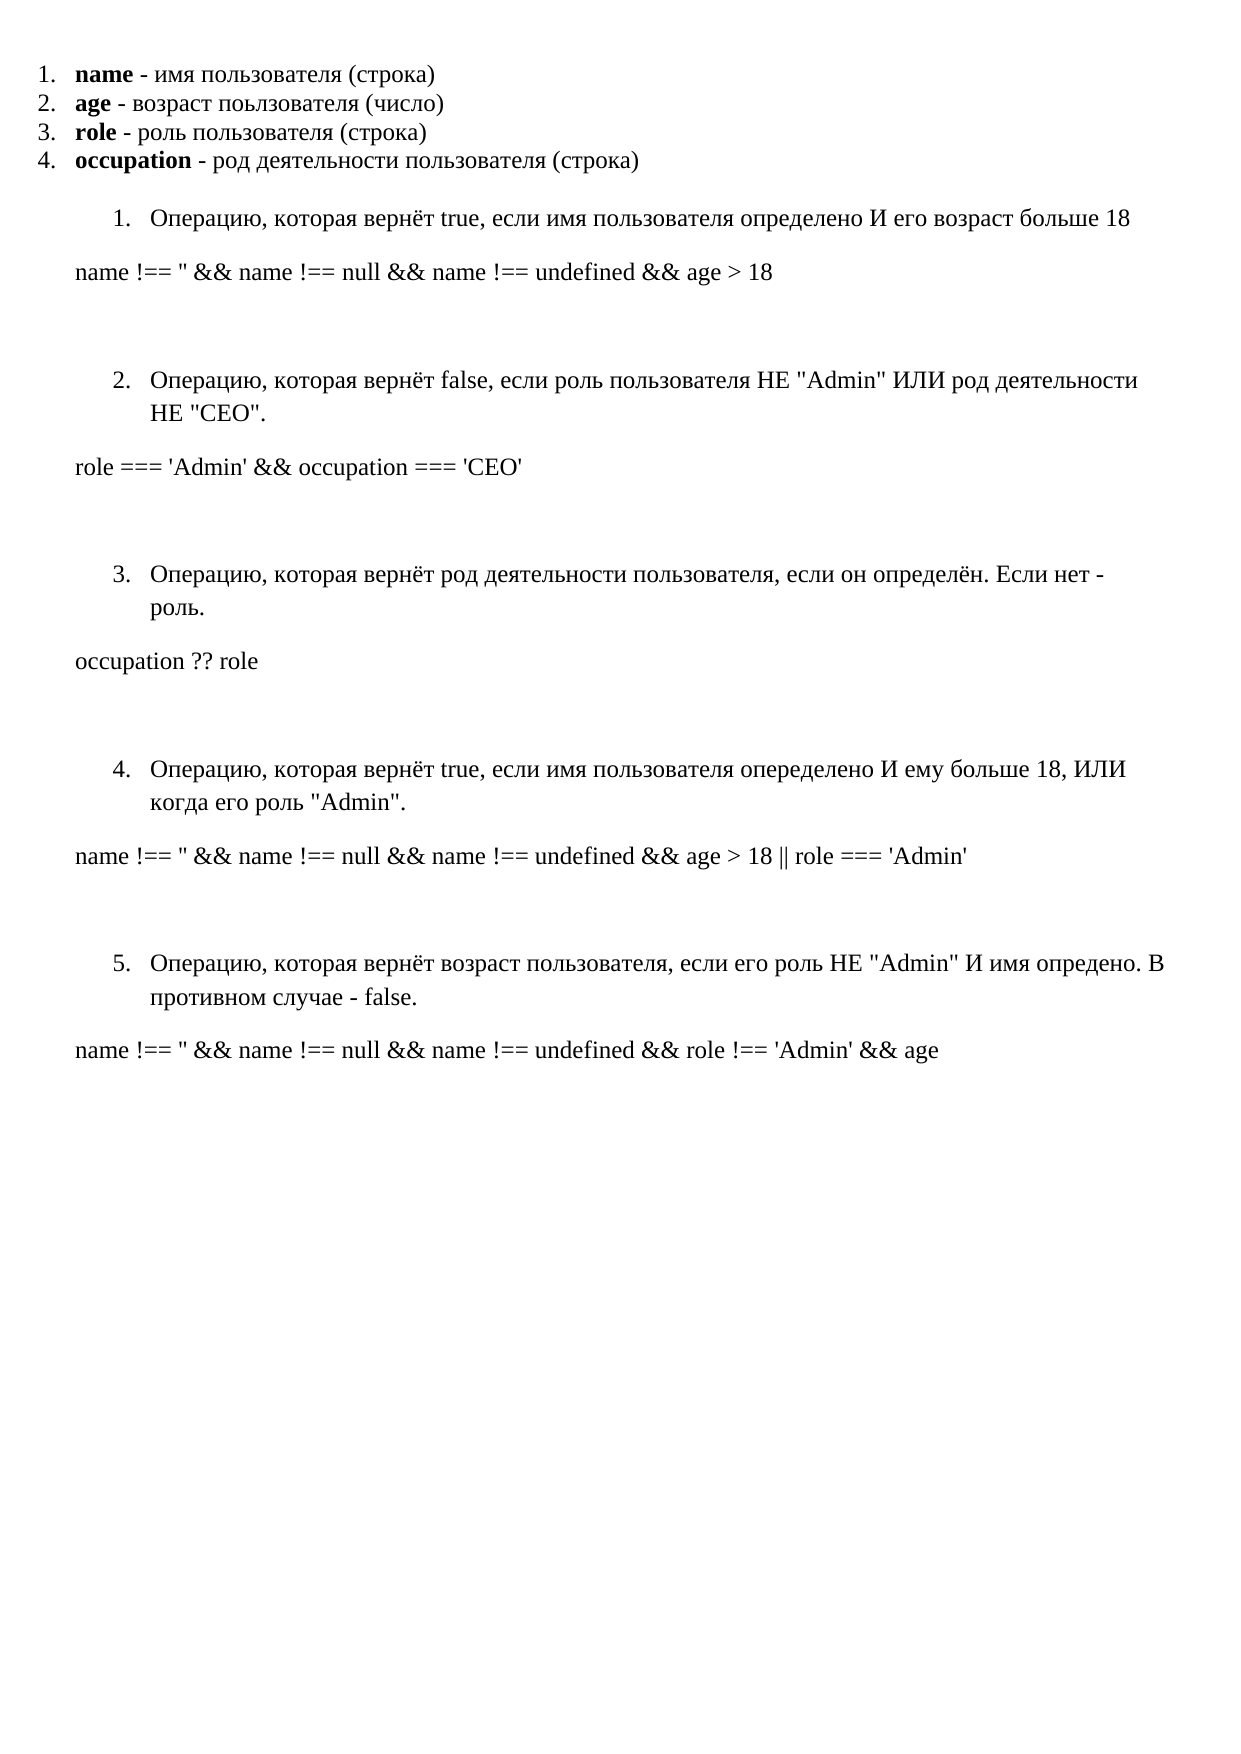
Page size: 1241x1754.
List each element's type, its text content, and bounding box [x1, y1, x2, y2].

list name - имя пользователя (строка) [37, 59, 1165, 88]
list occupation - род деятельности пользователя (строка) [37, 145, 1165, 174]
text occupation ?? role [75, 646, 1165, 675]
list Операцию, которая вернёт true, если имя пользователя опеределено И ему больше 18, ИЛИ когда его роль "Admin". [112, 754, 1165, 816]
text role === 'Admin' && occupation === 'CEO' [75, 452, 1165, 480]
text name !== '' && name !== null && name !== undefined && age > 18 [75, 257, 1165, 286]
list Операцию, которая вернёт возраст пользователя, если его роль НЕ "Admin" И имя опредено. В противном случае - false. [112, 948, 1165, 1010]
list Операцию, которая вернёт false, если роль пользователя НЕ "Admin" ИЛИ род деятельности НЕ "CEO". [112, 365, 1165, 427]
list Операцию, которая вернёт true, если имя пользователя определено И его возраст больше 18 [112, 203, 1165, 232]
text name !== '' && name !== null && name !== undefined && role !== 'Admin' && age [75, 1035, 1165, 1064]
text name !== '' && name !== null && name !== undefined && age > 18 || role === 'Admin' [75, 841, 1165, 869]
list Операцию, которая вернёт род деятельности пользователя, если он определён. Если нет - роль. [112, 559, 1165, 621]
list age - возраст поьлзователя (число) [37, 88, 1165, 117]
list role - роль пользователя (строка) [37, 117, 1165, 145]
